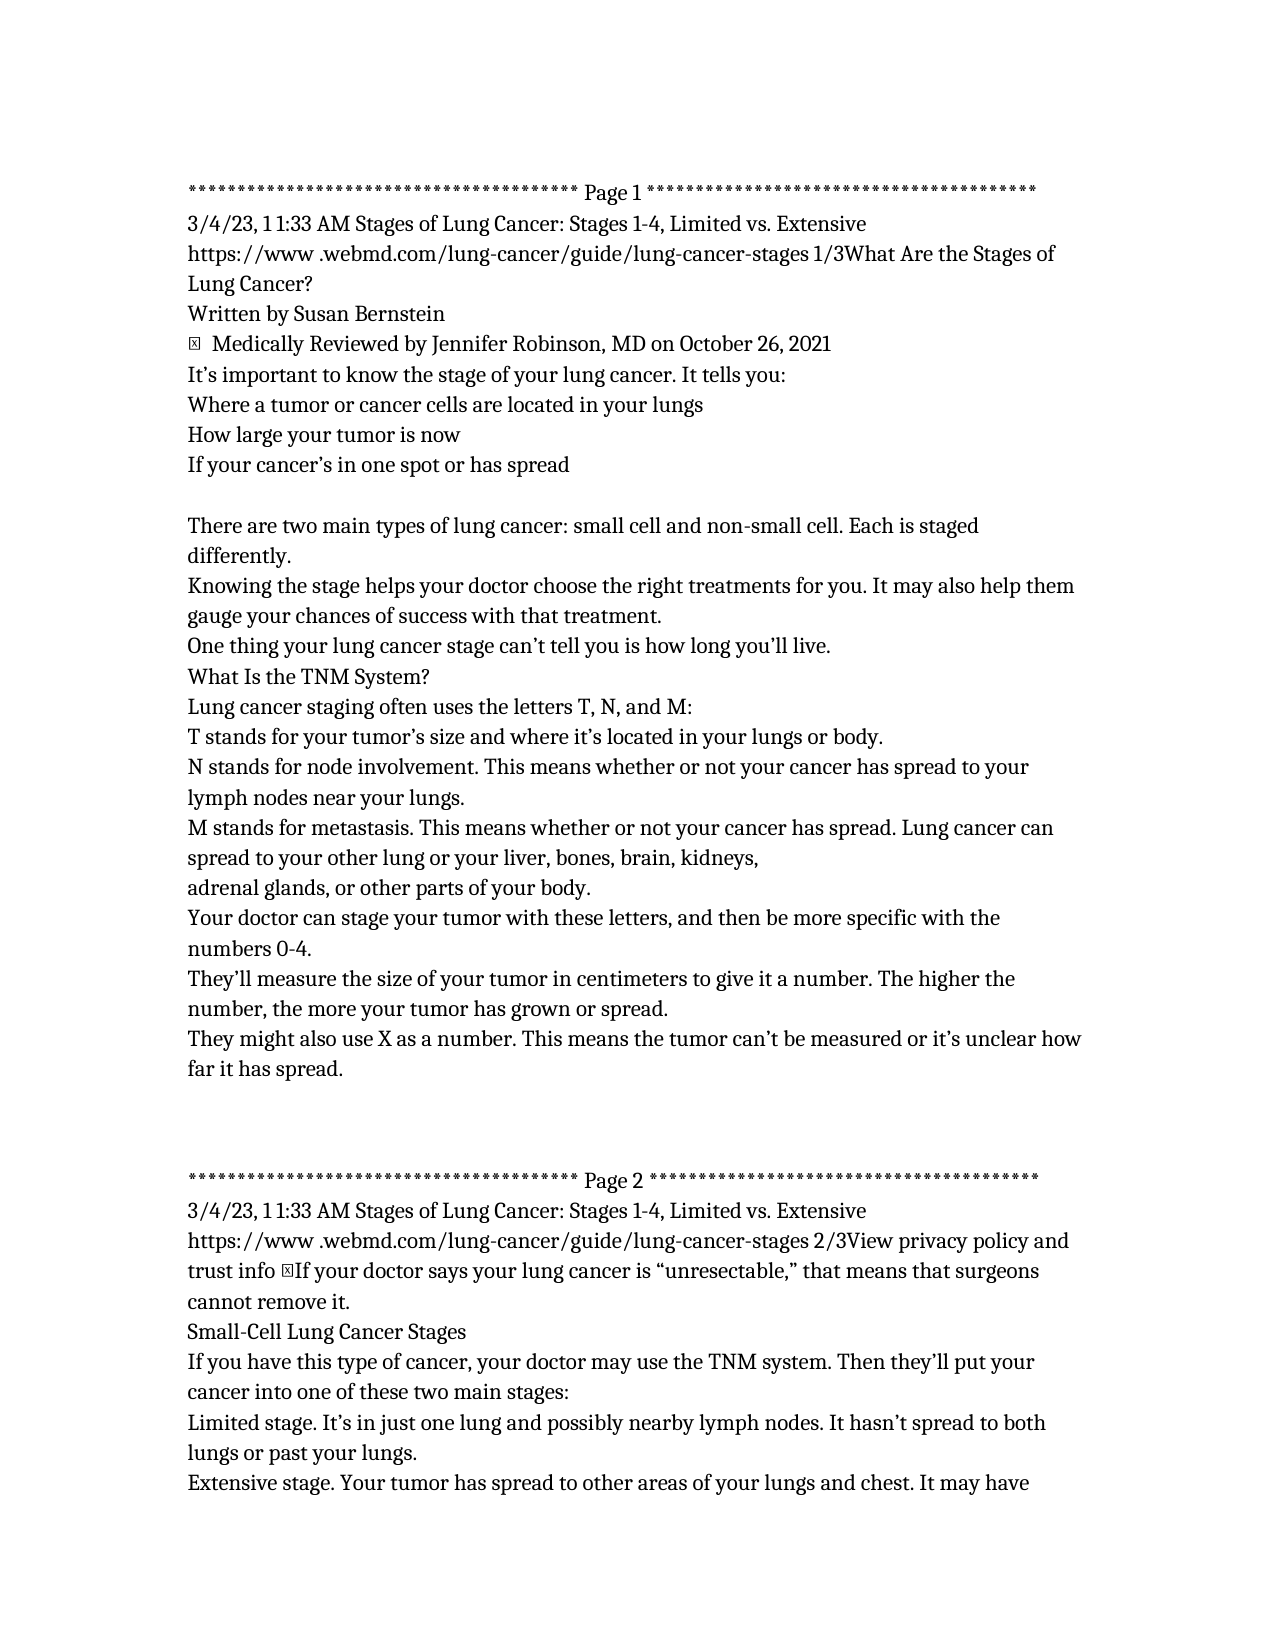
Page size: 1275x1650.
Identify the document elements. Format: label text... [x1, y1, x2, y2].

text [187, 1137, 1087, 1496]
text **************************************** Page 1 **************************************** 3/4/23, 1 1:33 AM Stages of Lung Cancer: Stages 1-4, Limited vs. Extensive https://www .webmd.com/lung-cancer/guide/lung-cancer-stages 1/3What Are the Stages of Lung Cancer? Written by Susan Bernstein  Medically Reviewed by Jennifer Robinson, MD on October 26, 2021 It’s important to know the stage of your lung cancer. It tells you: Where a tumor or cancer cells are located in your lungs How large your tumor is now If your cancer’s in one spot or has spread There are two main types of lung cancer: small cell and non-small cell. Each is staged differently. Knowing the stage helps your doctor choose the right treatments for you. It may also help them gauge your chances of success with that treatment. One thing your lung cancer stage can’t tell you is how long you’ll live. What Is the TNM System? Lung cancer staging often uses the letters T, N, and M: T stands for your tumor’s size and where it’s located in your lungs or body. N stands for node involvement. This means whether or not your cancer has spread to your lymph nodes near your lungs. M stands for metastasis. This means whether or not your cancer has spread. Lung cancer can spread to your other lung or your liver, bones, brain, kidneys, adrenal glands, or other parts of your body. Your doctor can stage your tumor with these letters, and then be more specific with the numbers 0-4. They’ll measure the size of your tumor in centimeters to give it a number. The higher the number, the more your tumor has grown or spread. They might also use X as a number. This means the tumor can’t be measured or it’s unclear how far it has spread. [187, 150, 1087, 1113]
